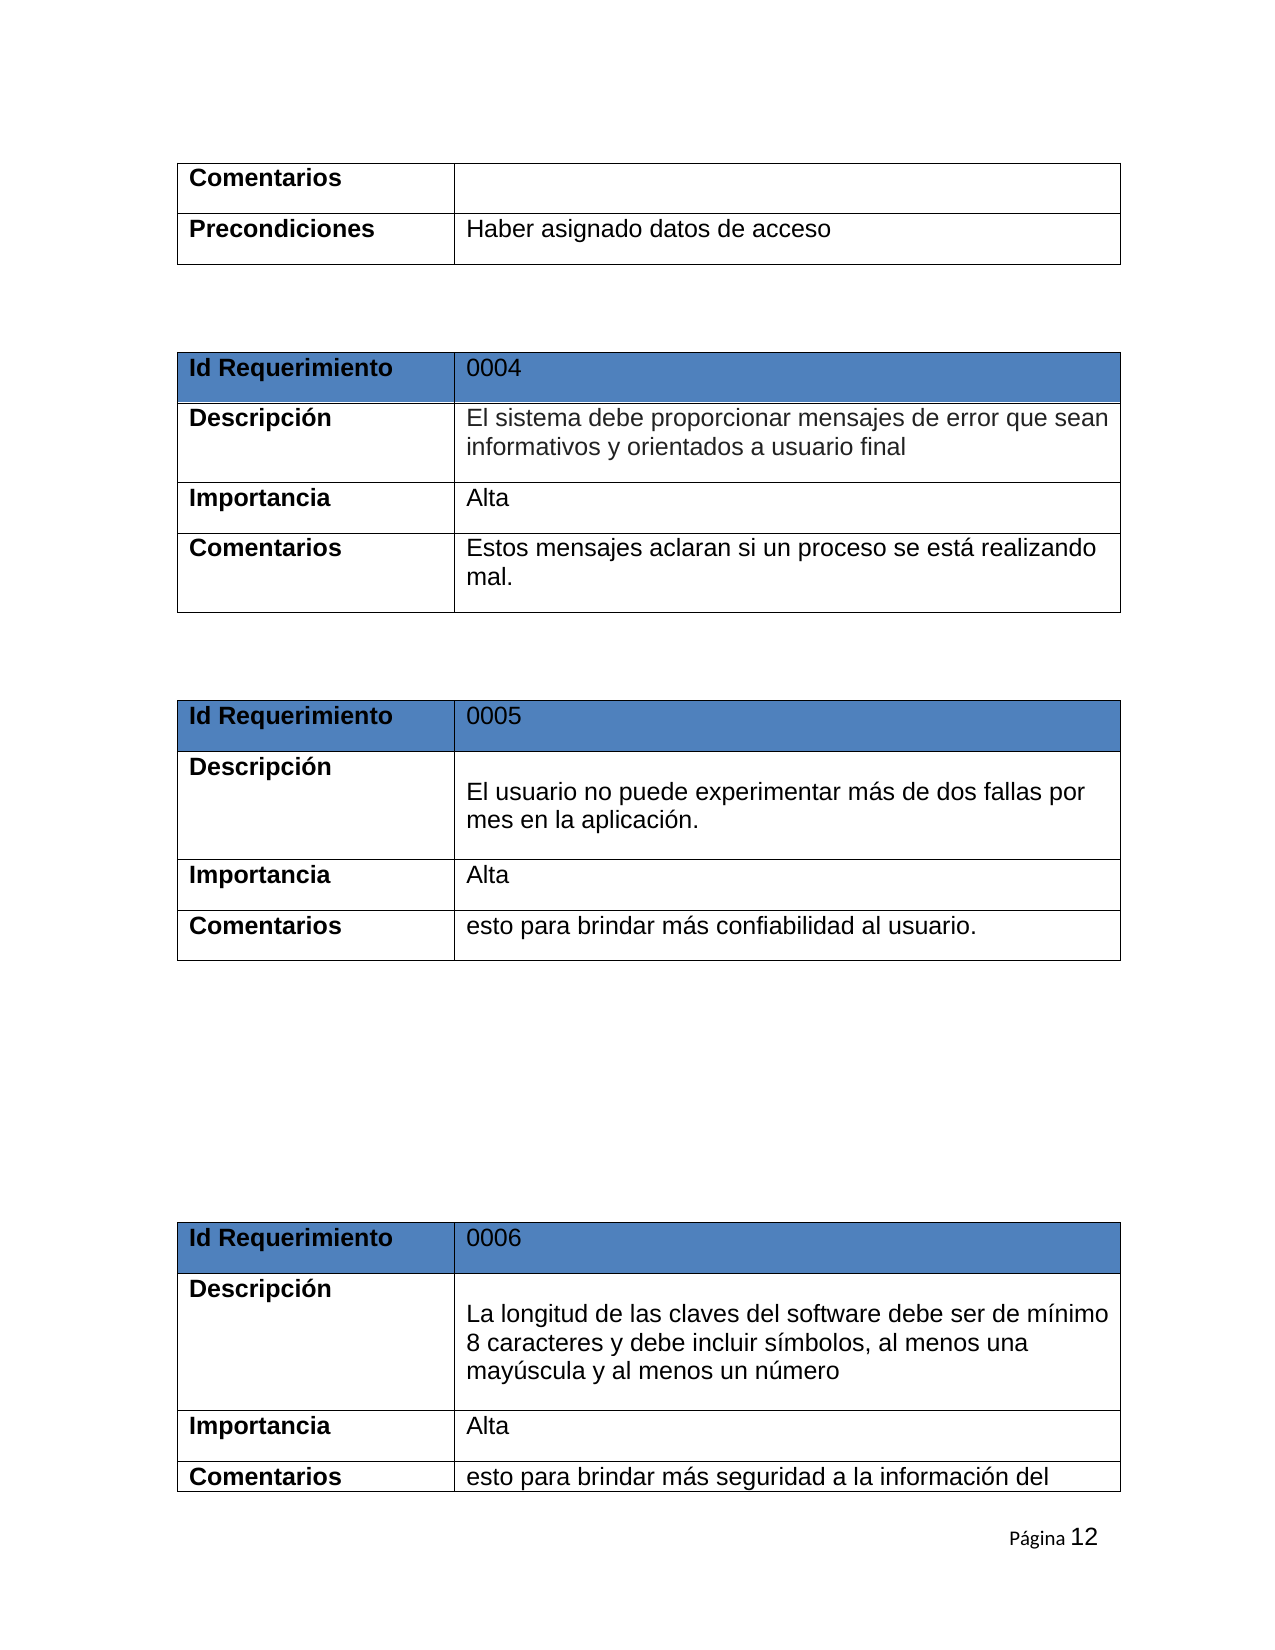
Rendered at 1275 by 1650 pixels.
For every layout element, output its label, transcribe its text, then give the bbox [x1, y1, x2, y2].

table_header Id Requerimiento [178, 701, 454, 751]
table_cell Descripción [178, 752, 454, 859]
table_header 0006 [455, 1223, 1120, 1273]
table_cell El usuario no puede experimentar más de dos fallas por mes en la aplicación. [455, 752, 1120, 859]
table_header 0004 [455, 353, 1120, 402]
table_cell [455, 164, 1120, 213]
table_header Id Requerimiento [178, 1223, 454, 1273]
table_cell Comentarios [178, 164, 454, 213]
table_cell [455, 1462, 1120, 1491]
table_cell Precondiciones [178, 214, 454, 264]
table_cell El sistema debe proporcionar mensajes de error que sean informativos y orientados a usuario final [455, 404, 1120, 482]
table_cell Comentarios [178, 534, 454, 612]
table_header 0005 [455, 701, 1120, 751]
table_cell Alta [455, 483, 1120, 532]
table_cell Comentarios [178, 911, 454, 960]
table_cell Alta [455, 1411, 1120, 1461]
table_cell Alta [455, 860, 1120, 910]
table_cell Importancia [178, 860, 454, 910]
table_cell Descripción [178, 404, 454, 482]
table_cell esto para brindar más confiabilidad al usuario. [455, 911, 1120, 960]
table_cell Comentarios [178, 1462, 454, 1491]
table_cell Descripción [178, 1274, 454, 1410]
table_cell Haber asignado datos de acceso [455, 214, 1120, 264]
table_cell La longitud de las claves del software debe ser de mínimo 8 caracteres y debe incluir símbolos, al menos una mayúscula y al menos un número [455, 1274, 1120, 1410]
table_cell Importancia [178, 483, 454, 532]
table_header Id Requerimiento [178, 353, 454, 402]
table_cell Estos mensajes aclaran si un proceso se está realizando mal. [455, 534, 1120, 612]
table_cell Importancia [178, 1411, 454, 1461]
